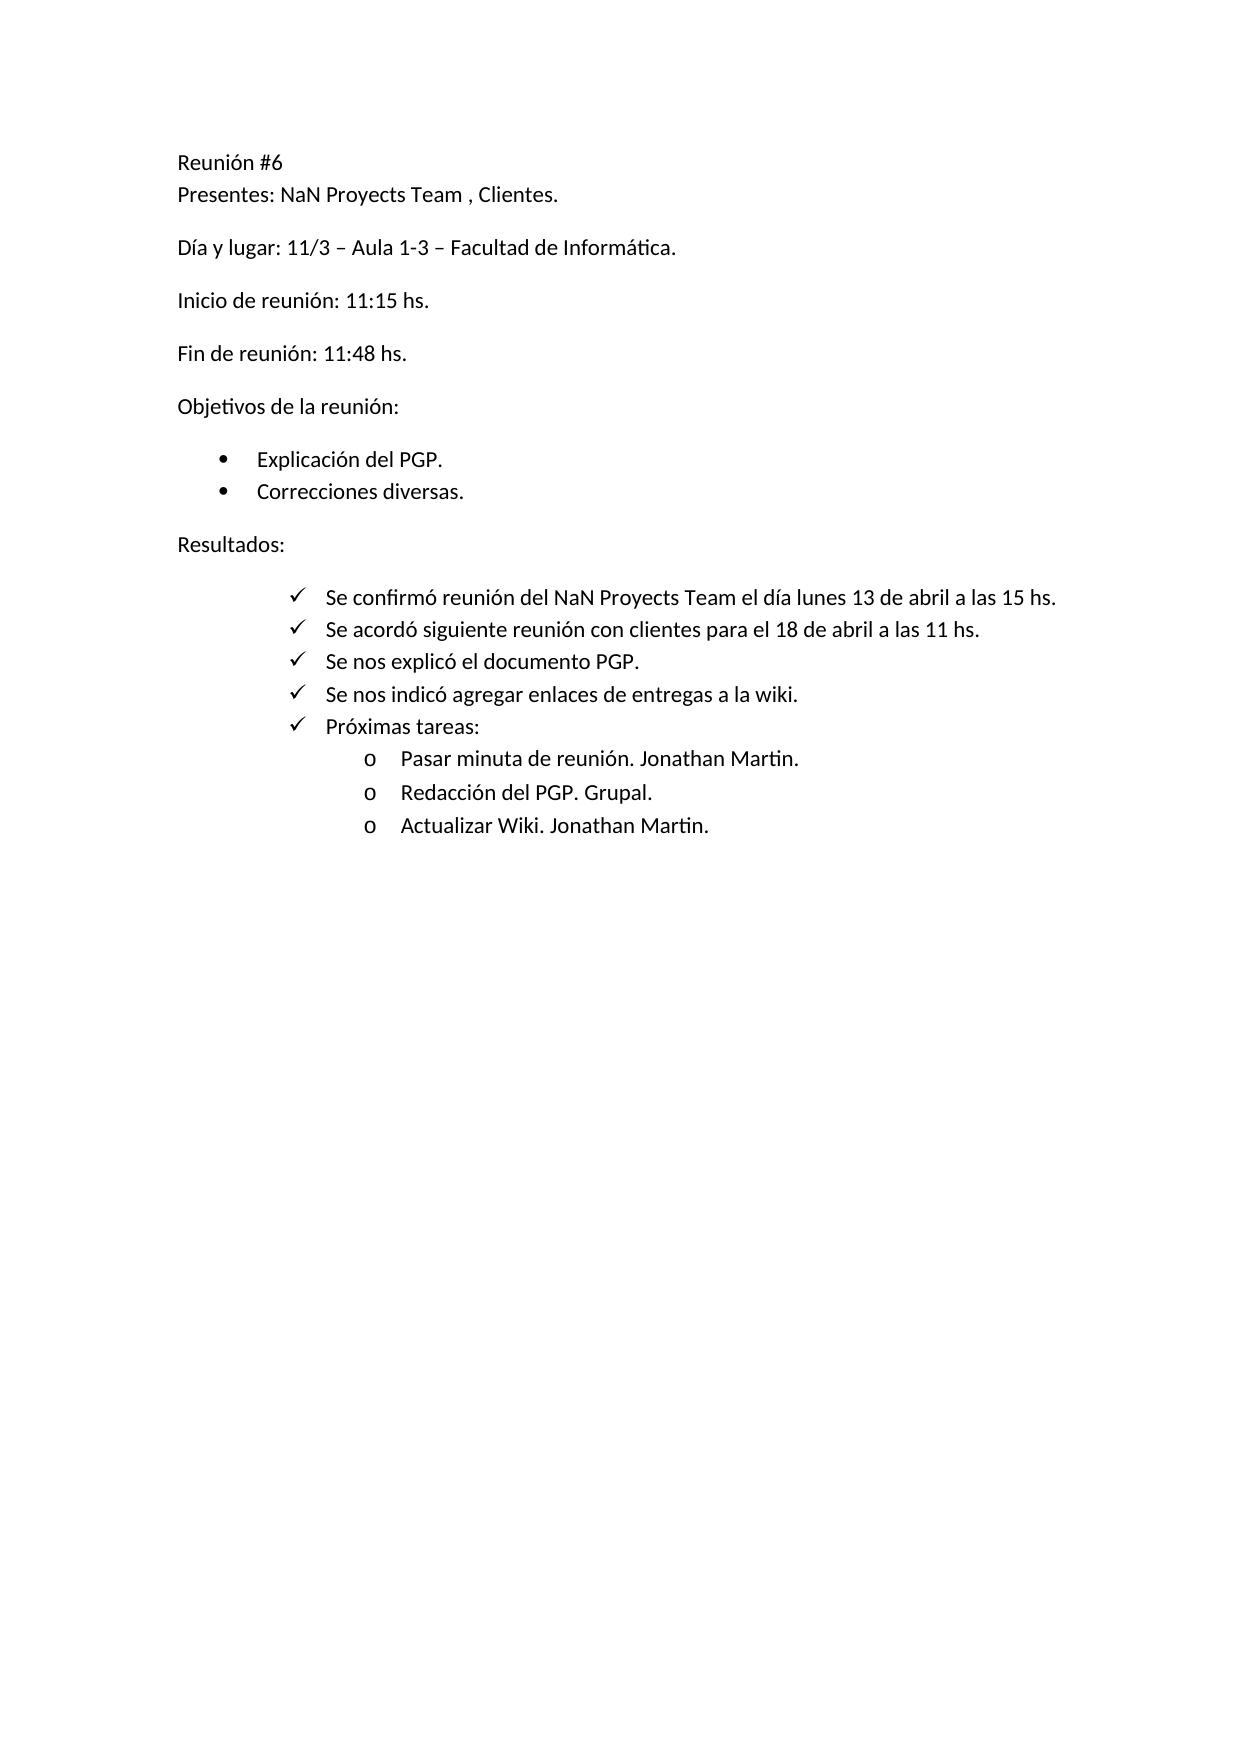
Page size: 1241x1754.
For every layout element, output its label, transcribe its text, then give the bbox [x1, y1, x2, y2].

list Redacción del PGP. Grupal. [363, 778, 1063, 807]
list Se confirmó reunión del NaN Proyects Team el día lunes 13 de abril a las 15 hs. [288, 583, 1063, 611]
text Objetivos de la reunión: [177, 392, 1063, 420]
list Se nos explicó el documento PGP. [288, 647, 1063, 676]
text Día y lugar: 11/3 – Aula 1-3 – Facultad de Informática. [177, 233, 1063, 261]
text Fin de reunión: 11:48 hs. [177, 339, 1063, 367]
list Próximas tareas: [288, 712, 1063, 740]
list Se acordó siguiente reunión con clientes para el 18 de abril a las 11 hs. [288, 615, 1063, 643]
text Reunión #6 Presentes: NaN Proyects Team , Clientes. [177, 148, 1063, 208]
list Se nos indicó agregar enlaces de entregas a la wiki. [288, 680, 1063, 708]
text Inicio de reunión: 11:15 hs. [177, 286, 1063, 314]
list Pasar minuta de reunión. Jonathan Martin. [363, 744, 1063, 773]
list Correcciones diversas. [219, 477, 1063, 505]
list Actualizar Wiki. Jonathan Martin. [363, 811, 1063, 840]
list Explicación del PGP. [219, 445, 1063, 473]
text Resultados: [177, 530, 1063, 558]
